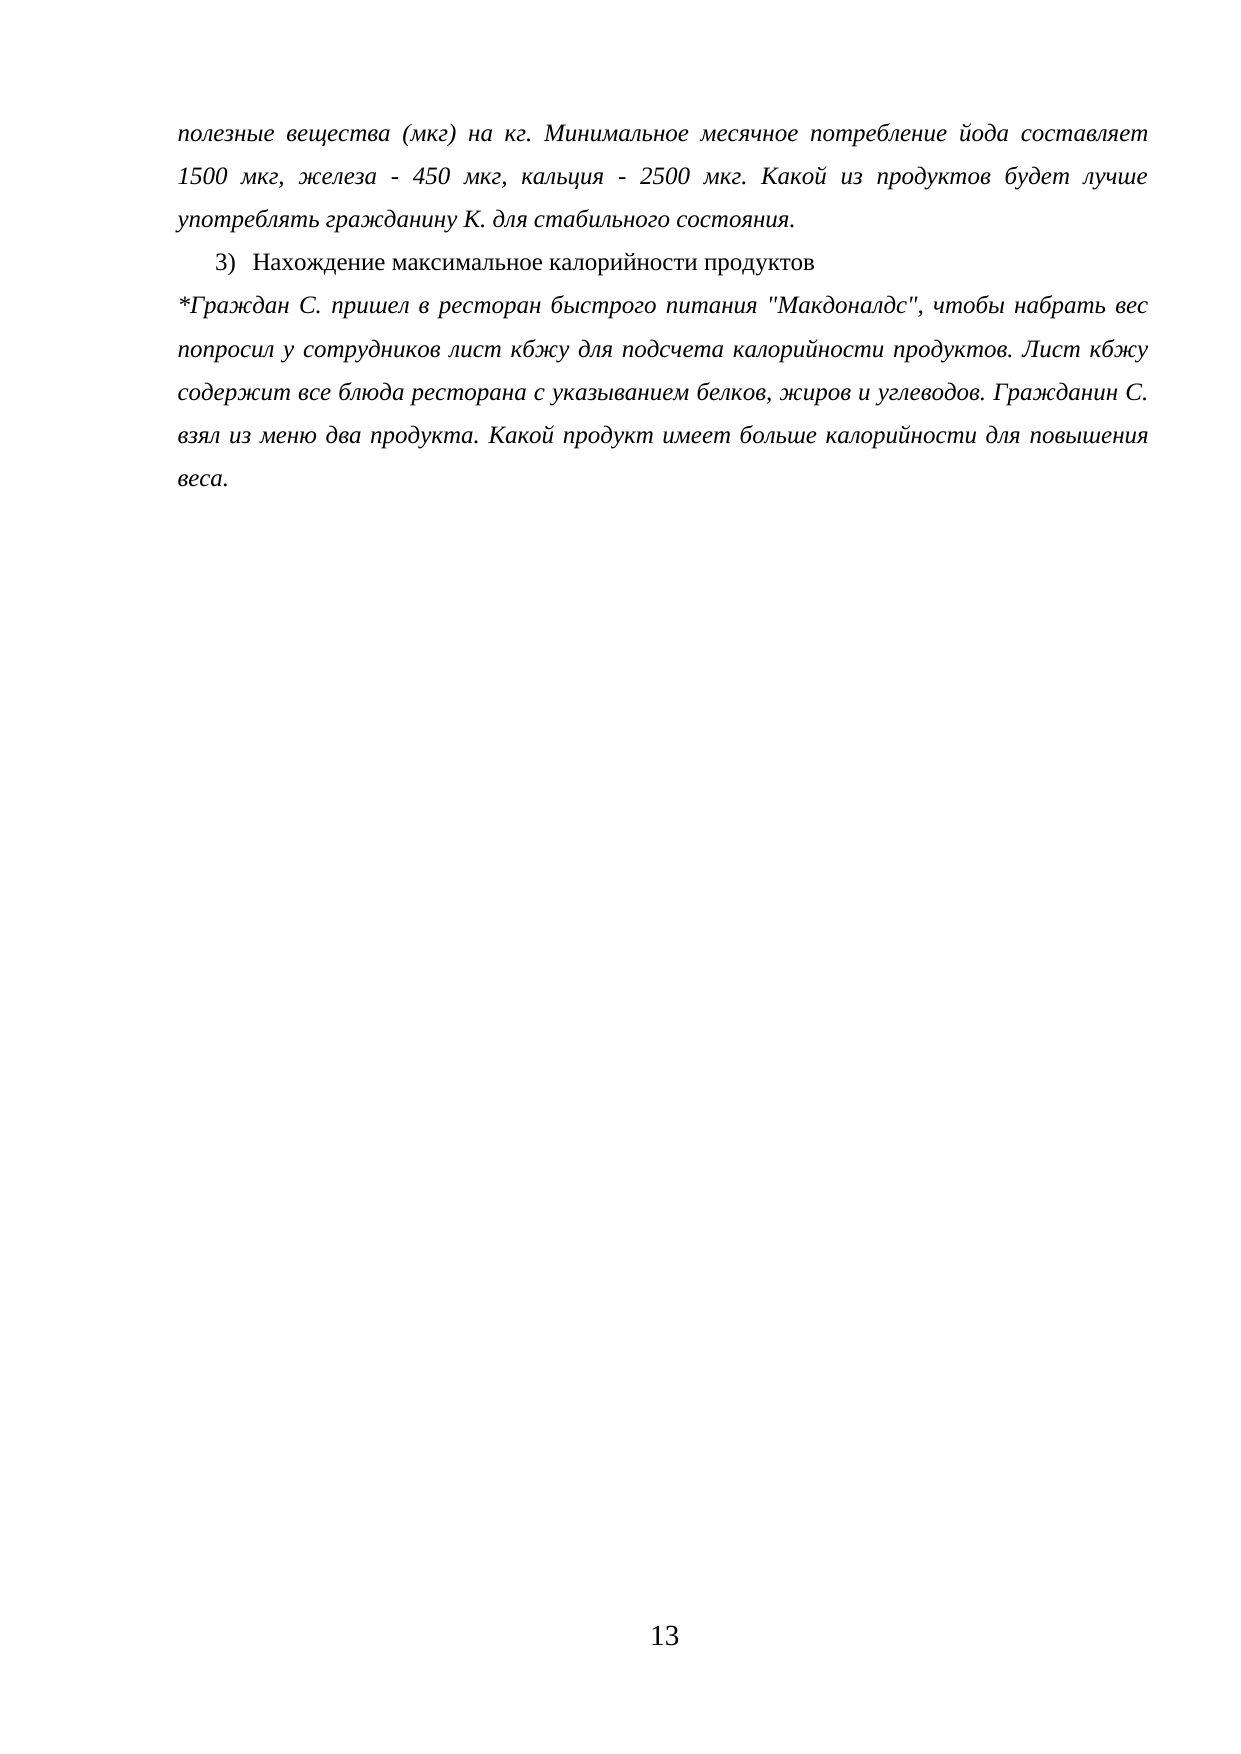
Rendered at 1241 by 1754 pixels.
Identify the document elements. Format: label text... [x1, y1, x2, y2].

text *Граждан С. пришел в ресторан быстрого питания "Макдоналдс", чтобы набрать вес попросил у сотрудников лист кбжу для подсчета калорийности продуктов. Лист кбжу содержит все блюда ресторана с указыванием белков, жиров и углеводов. Гражданин С. взял из меню два продукта. Какой продукт имеет больше калорийности для повышения веса. [177, 291, 1152, 492]
list Нахождение максимальное калорийности продуктов [215, 247, 1152, 276]
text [177, 118, 1152, 233]
